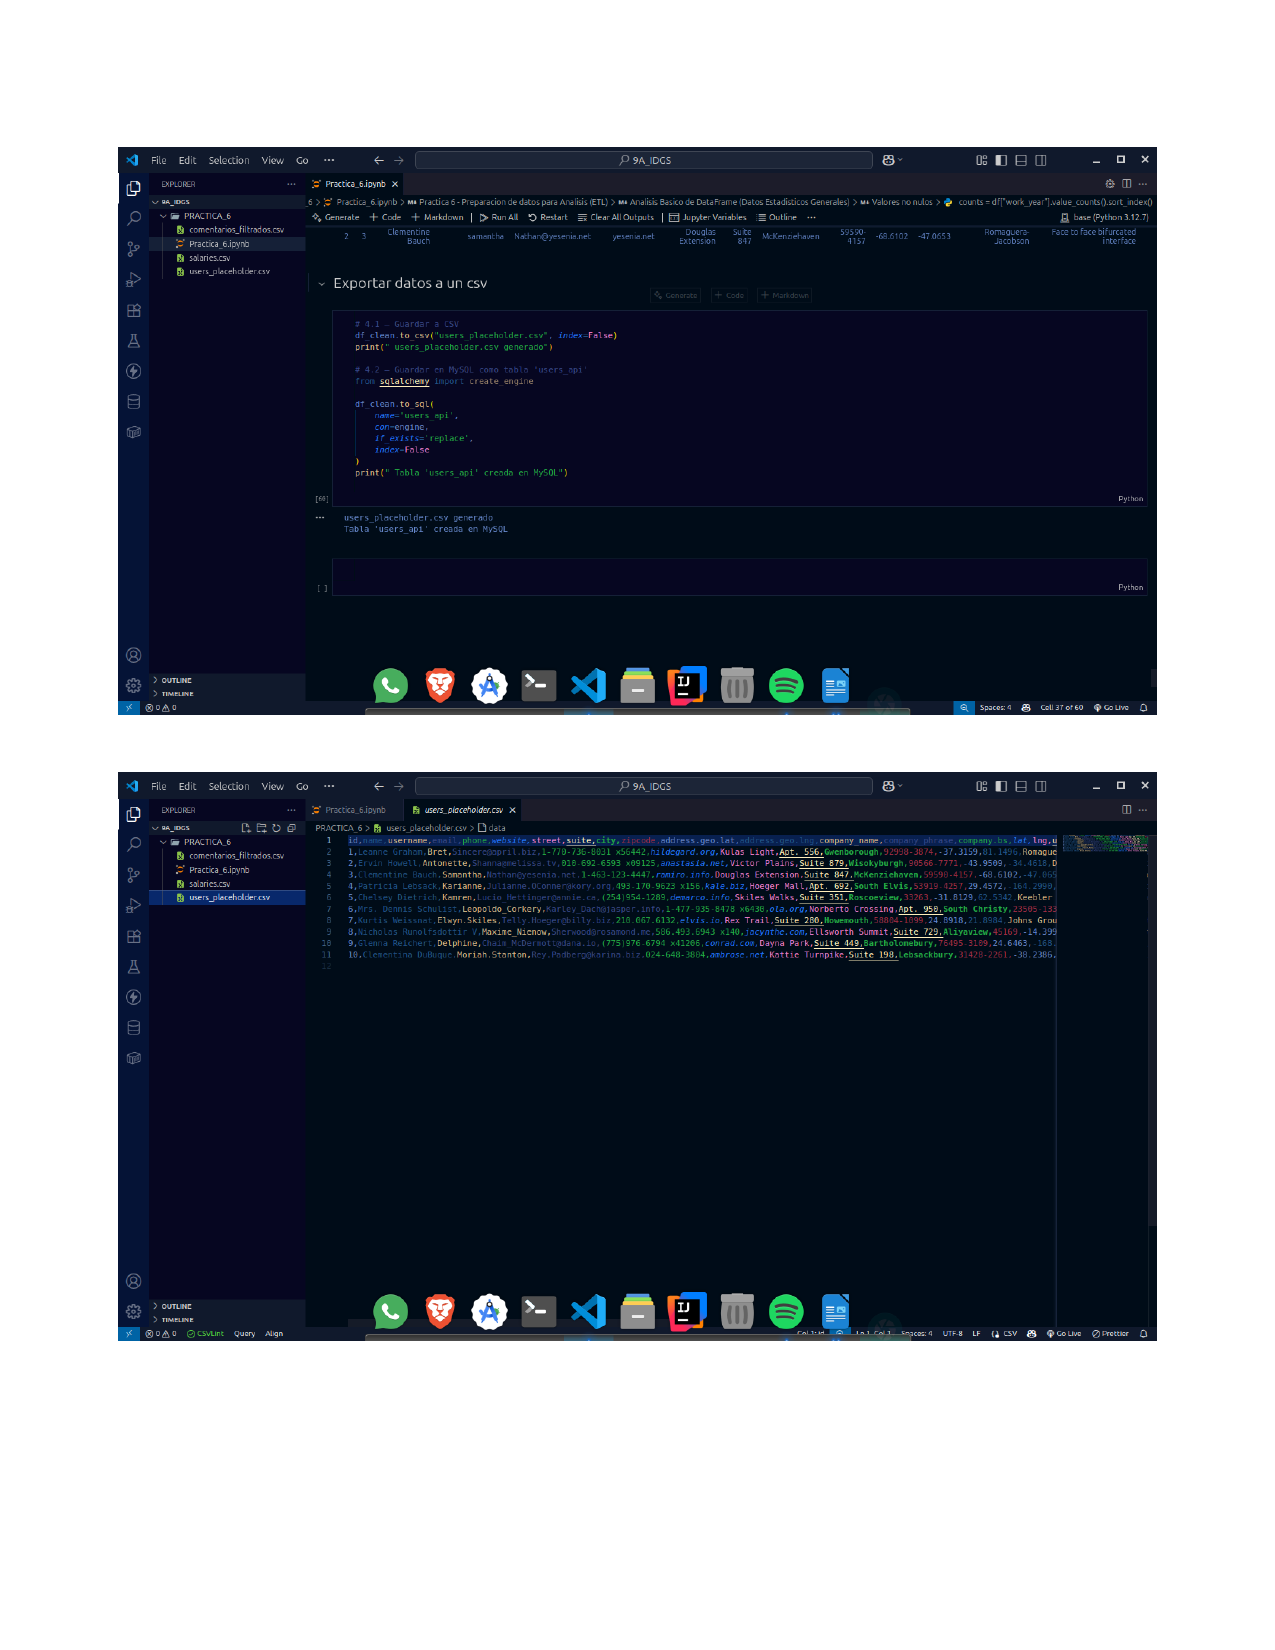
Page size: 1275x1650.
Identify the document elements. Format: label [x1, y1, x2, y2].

picture [118, 147, 1157, 715]
picture [118, 772, 1157, 1341]
